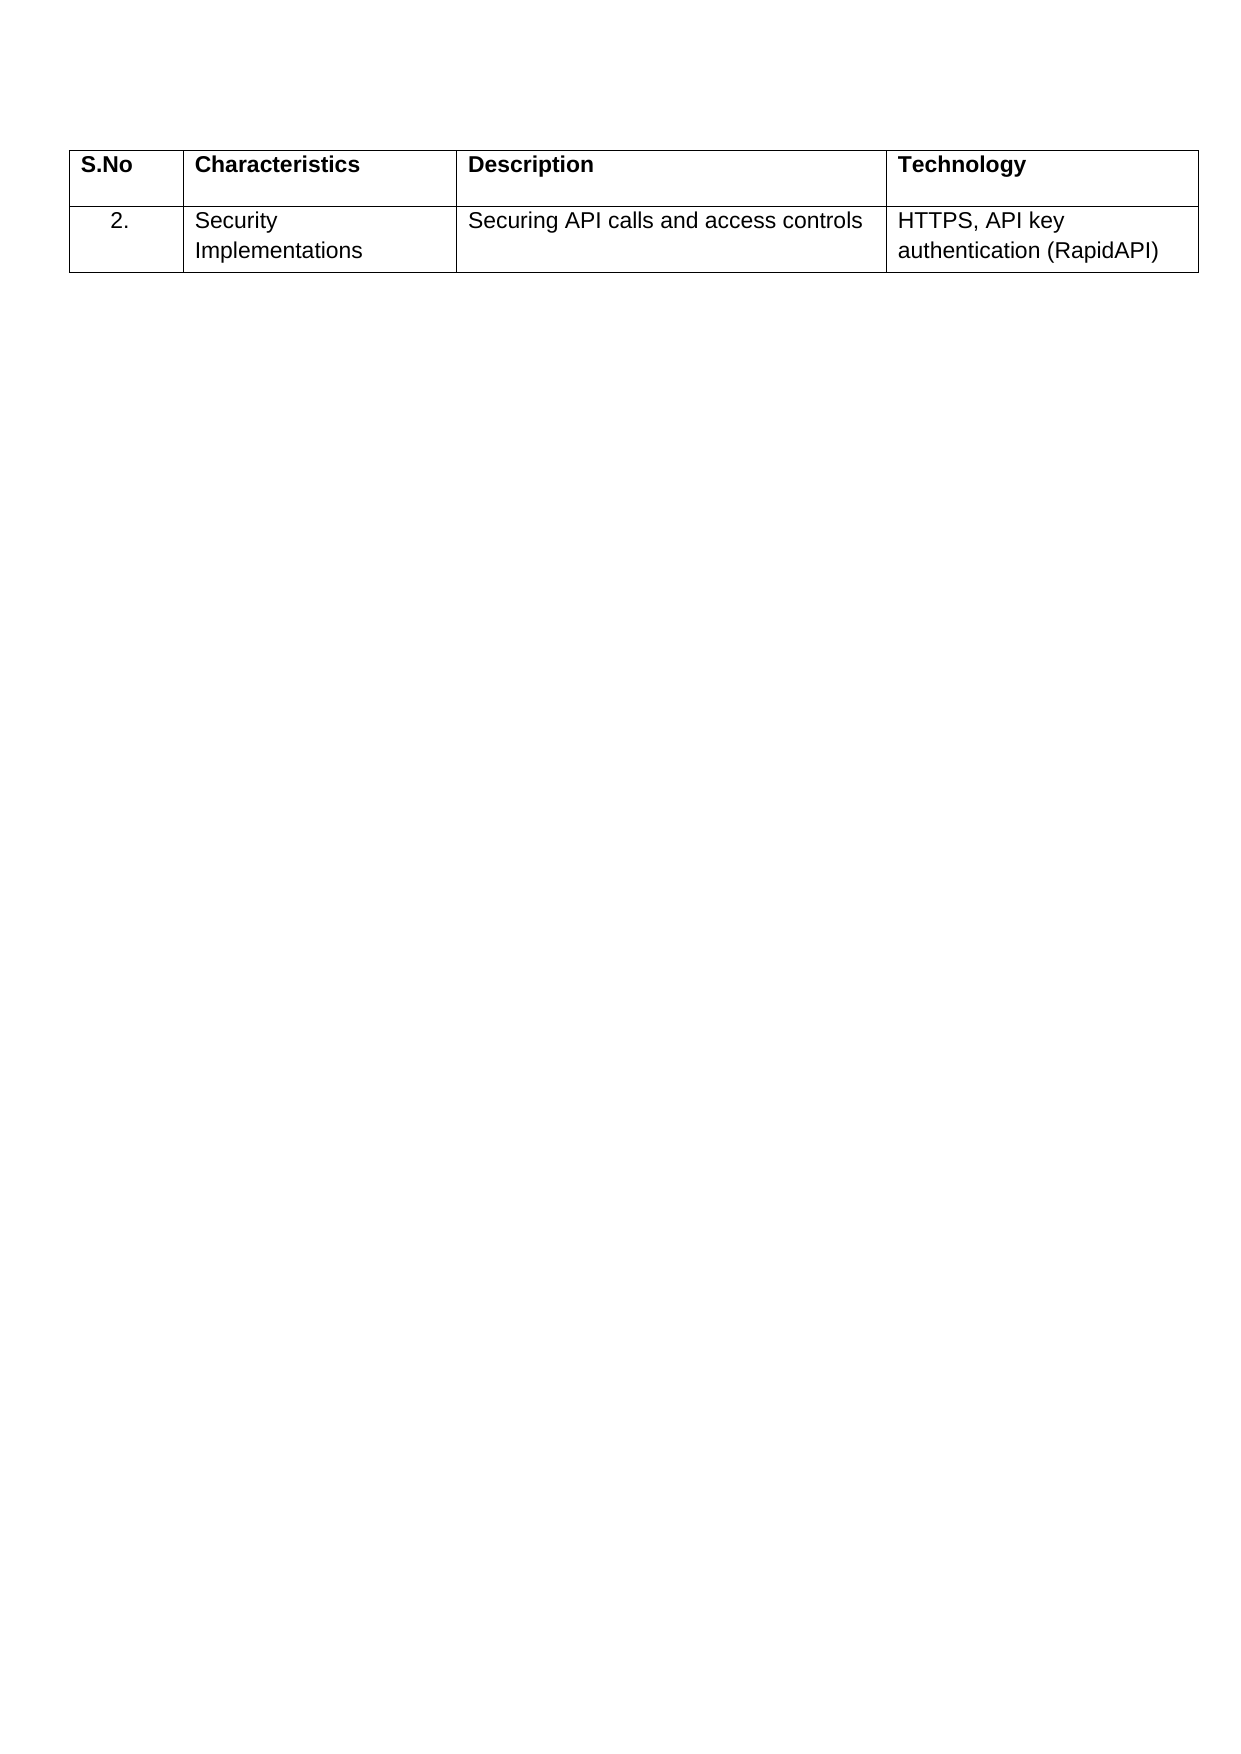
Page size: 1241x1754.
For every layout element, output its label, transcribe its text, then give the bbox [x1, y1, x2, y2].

table_header S.No [70, 151, 183, 206]
table_header Technology [887, 151, 1198, 206]
table_cell Securing API calls and access controls [457, 207, 886, 272]
table_cell Security Implementations [184, 207, 456, 272]
table_cell [70, 207, 183, 272]
table_header Description [457, 151, 886, 206]
table_cell HTTPS, API key authentication (RapidAPI) [887, 207, 1198, 272]
table_header Characteristics [184, 151, 456, 206]
